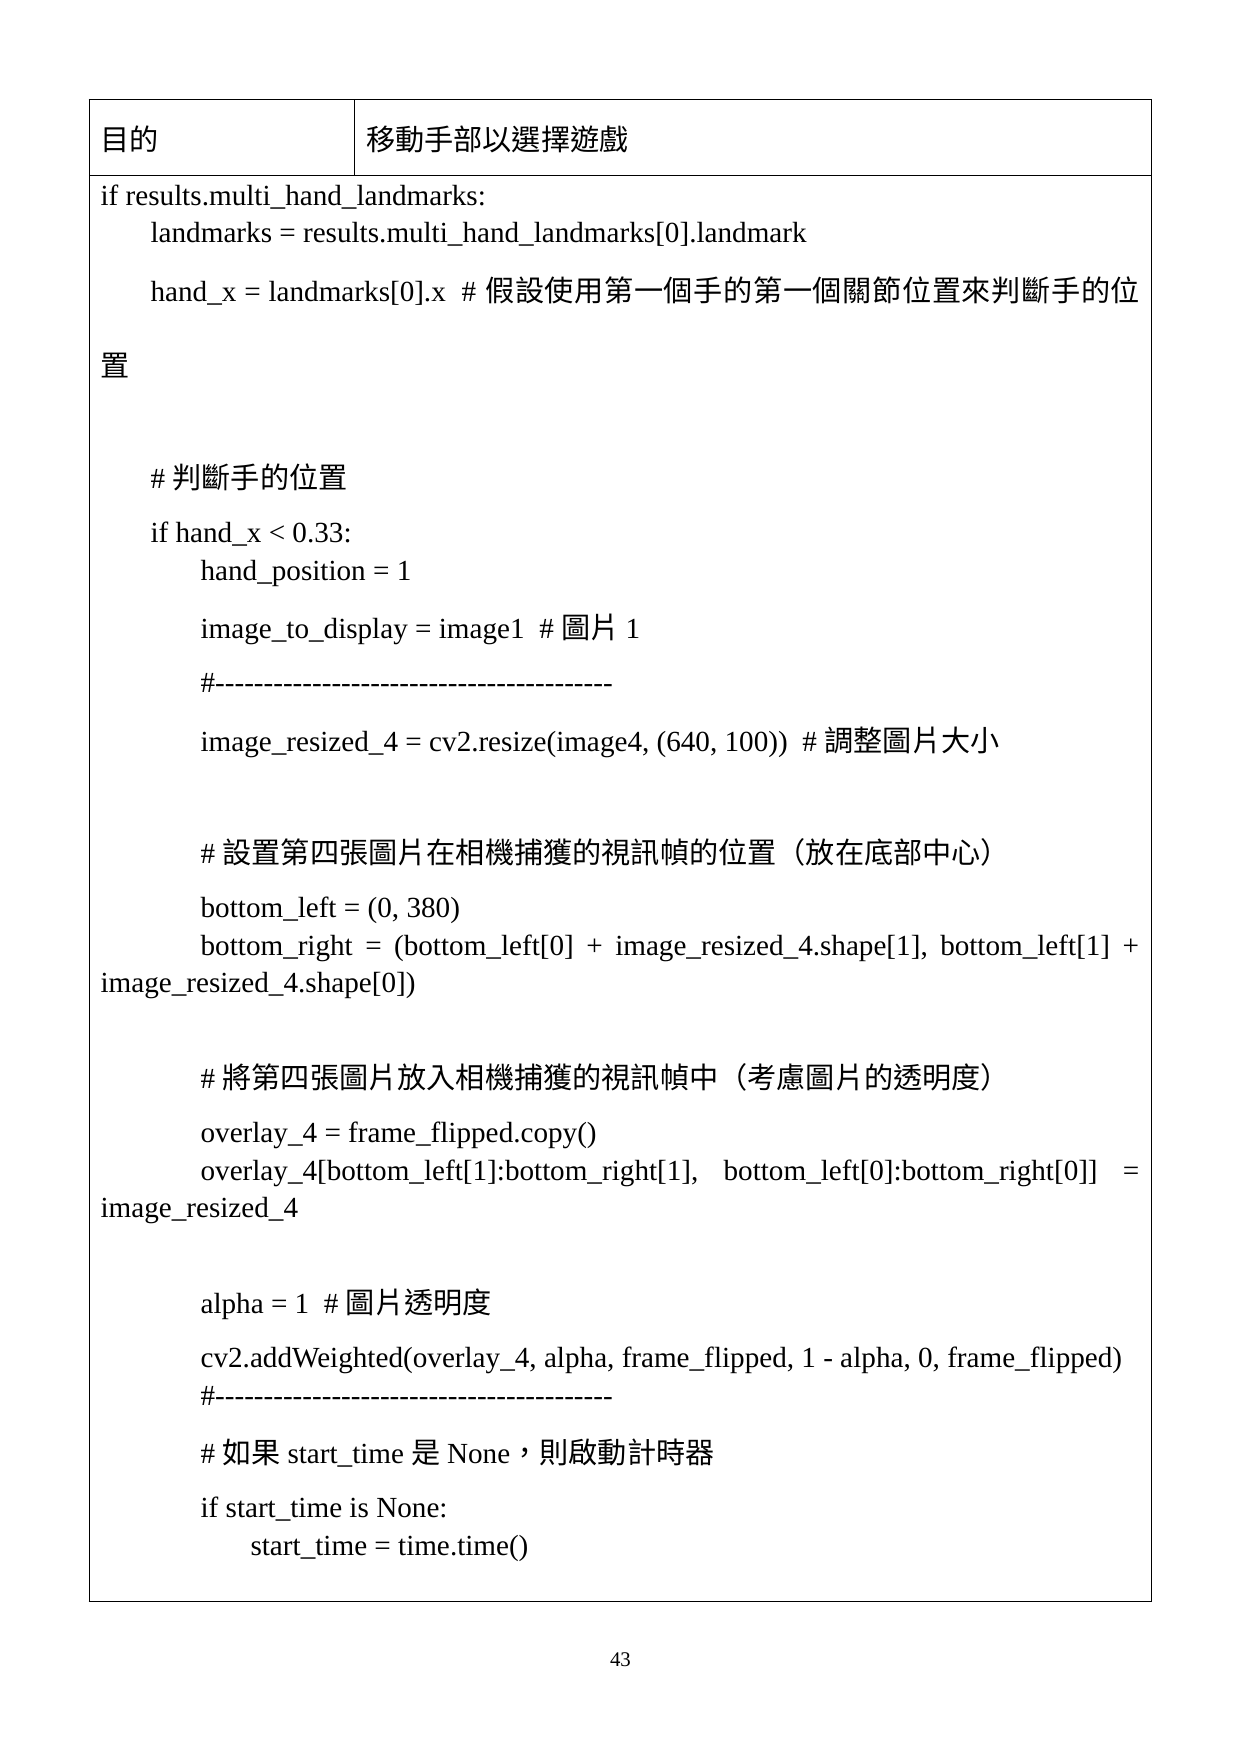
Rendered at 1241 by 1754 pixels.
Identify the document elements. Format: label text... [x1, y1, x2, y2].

table_cell 移動手部以選擇遊戲 [355, 100, 1151, 175]
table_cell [90, 176, 1151, 1601]
table_cell 目的 [90, 100, 354, 175]
